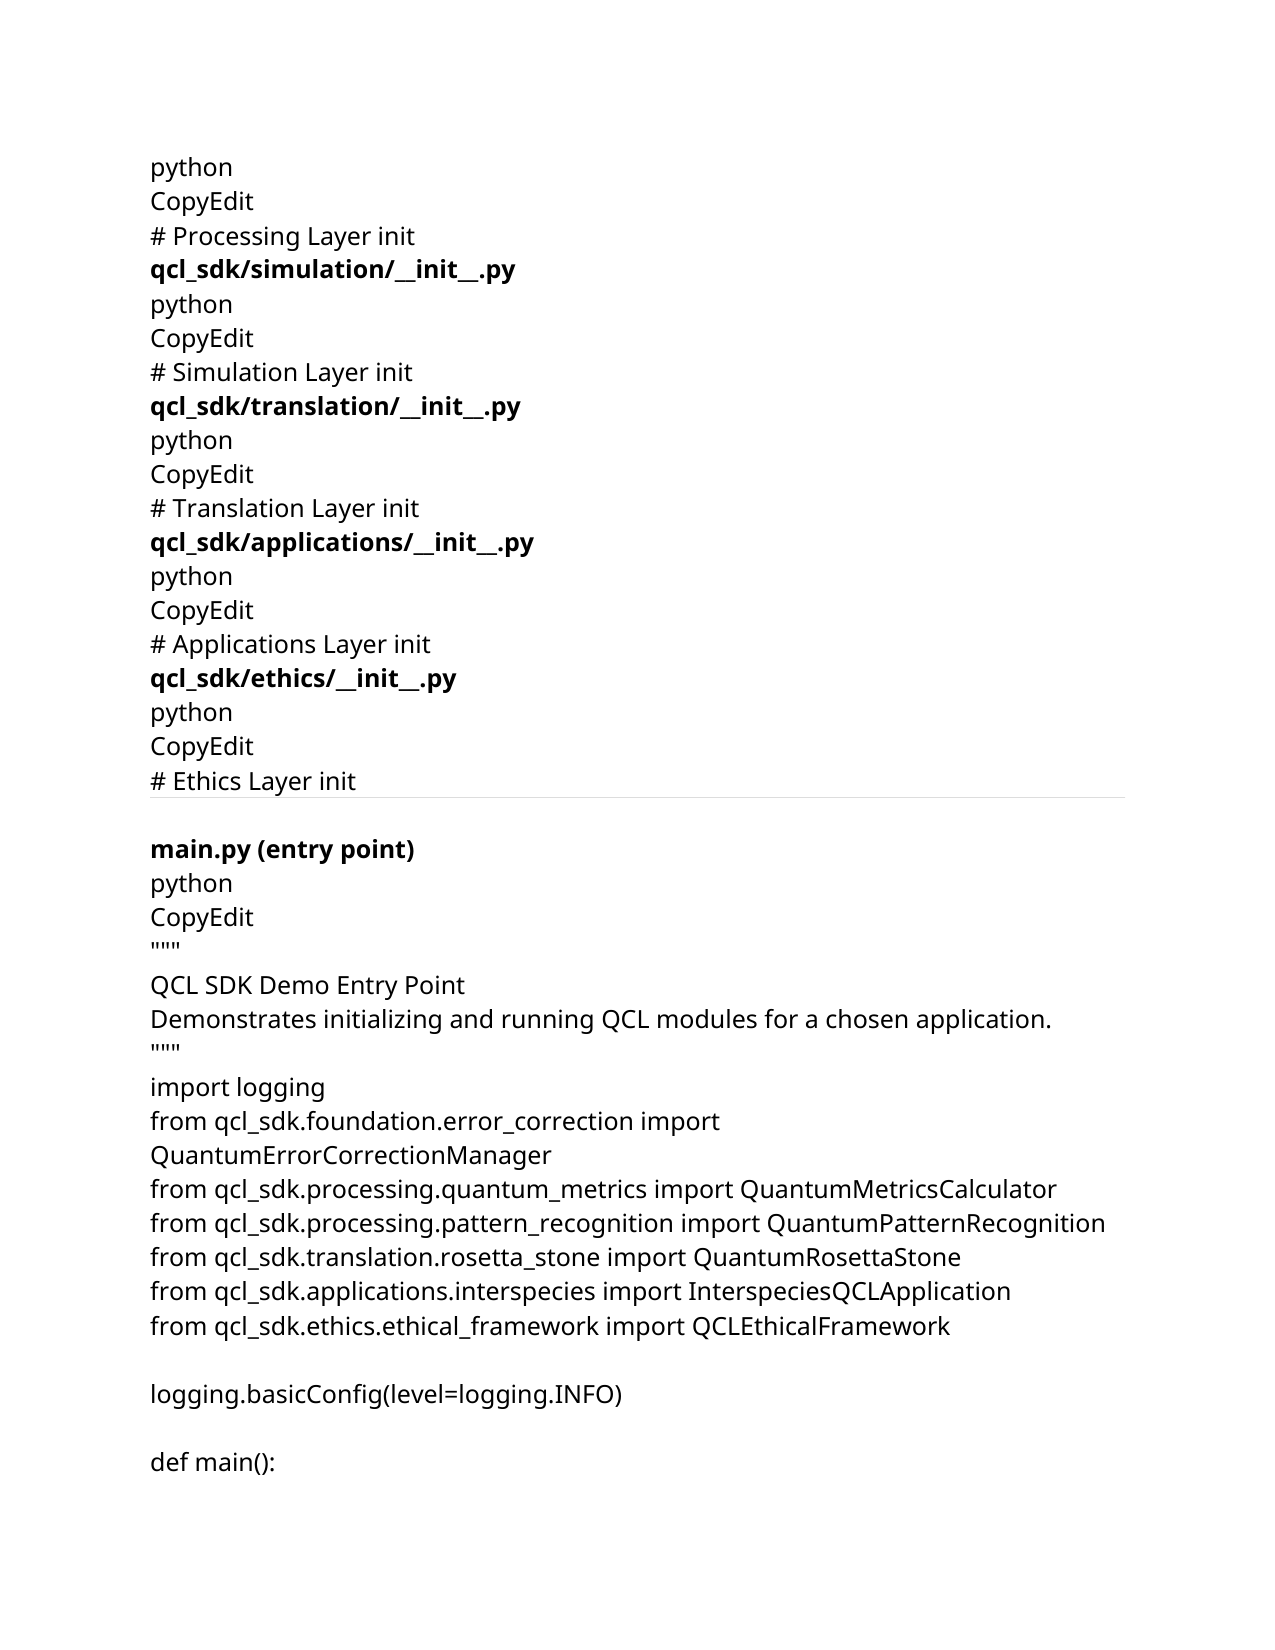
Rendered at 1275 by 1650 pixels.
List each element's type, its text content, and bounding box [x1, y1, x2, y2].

text python [150, 559, 1125, 593]
text Demonstrates initializing and running QCL modules for a chosen application. [150, 1002, 1125, 1036]
text CopyEdit [150, 320, 1125, 354]
text python [150, 695, 1125, 729]
text python [150, 422, 1125, 457]
text from qcl_sdk.applications.interspecies import InterspeciesQCLApplication [150, 1274, 1125, 1308]
text QCL SDK Demo Entry Point [150, 967, 1125, 1002]
text qcl_sdk/ethics/__init__.py [150, 661, 1125, 695]
text CopyEdit [150, 593, 1125, 627]
text qcl_sdk/translation/__init__.py [150, 388, 1125, 422]
text from qcl_sdk.processing.pattern_recognition import QuantumPatternRecognition [150, 1206, 1125, 1240]
text # Processing Layer init [150, 218, 1125, 252]
text CopyEdit [150, 457, 1125, 491]
text # Applications Layer init [150, 627, 1125, 661]
text import logging [150, 1070, 1125, 1104]
text from qcl_sdk.foundation.error_correction import QuantumErrorCorrectionManager [150, 1104, 1125, 1172]
text def main(): [150, 1444, 1125, 1478]
text CopyEdit [150, 184, 1125, 218]
text from qcl_sdk.processing.quantum_metrics import QuantumMetricsCalculator [150, 1172, 1125, 1206]
text from qcl_sdk.translation.rosetta_stone import QuantumRosettaStone [150, 1240, 1125, 1274]
text CopyEdit [150, 729, 1125, 763]
text # Ethics Layer init [150, 763, 1125, 797]
text python [150, 286, 1125, 320]
text from qcl_sdk.ethics.ethical_framework import QCLEthicalFramework [150, 1308, 1125, 1342]
text """ [150, 1036, 1125, 1070]
text # Simulation Layer init [150, 354, 1125, 388]
text qcl_sdk/applications/__init__.py [150, 525, 1125, 559]
text qcl_sdk/simulation/__init__.py [150, 252, 1125, 286]
text # Translation Layer init [150, 491, 1125, 525]
text """ [150, 933, 1125, 967]
text logging.basicConfig(level=logging.INFO) [150, 1376, 1125, 1410]
text main.py (entry point) [150, 831, 1125, 865]
text CopyEdit [150, 899, 1125, 933]
text python [150, 150, 1125, 184]
text python [150, 865, 1125, 899]
